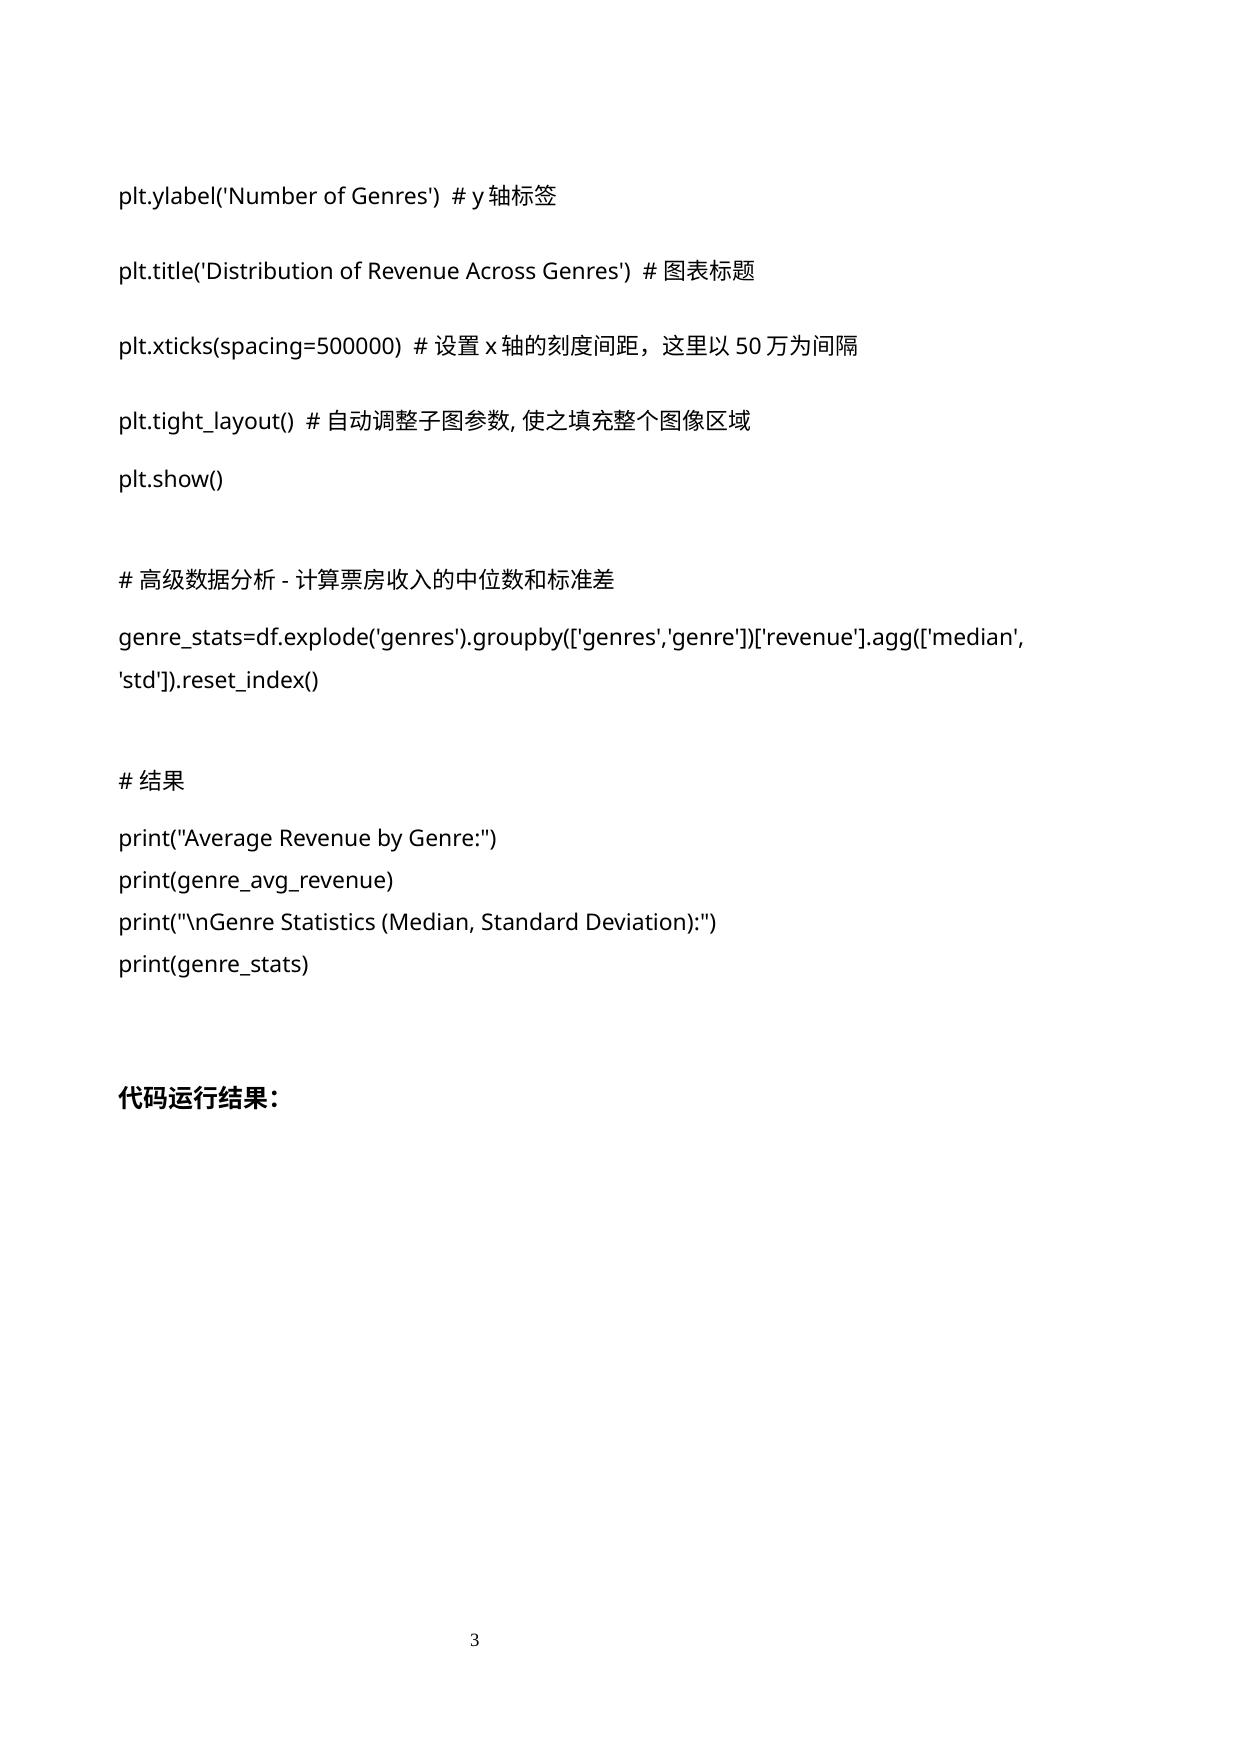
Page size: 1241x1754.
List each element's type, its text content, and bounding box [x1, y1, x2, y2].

list plt.title('Distribution of Revenue Across Genres') # 图表标题 [118, 237, 1122, 302]
list plt.show() [118, 462, 1122, 494]
list plt.ylabel('Number of Genres') # y轴标签 [118, 162, 1122, 227]
list plt.xticks(spacing=500000) # 设置x轴的刻度间距，这里以50万为间隔 [118, 312, 1122, 377]
list # 高级数据分析 - 计算票房收入的中位数和标准差 [118, 546, 1122, 611]
list # 结果 [118, 747, 1122, 812]
list 代码运行结果： [118, 1064, 1122, 1129]
list plt.tight_layout() # 自动调整子图参数, 使之填充整个图像区域 [118, 387, 1122, 452]
list print("\nGenre Statistics (Median, Standard Deviation):") [118, 905, 1122, 938]
list print("Average Revenue by Genre:") [118, 822, 1122, 854]
list genre_stats=df.explode('genres').groupby(['genres','genre'])['revenue'].agg(['median', 'std']).reset_index() [118, 621, 1122, 695]
list print(genre_avg_revenue) [118, 863, 1122, 896]
list print(genre_stats) [118, 947, 1122, 980]
